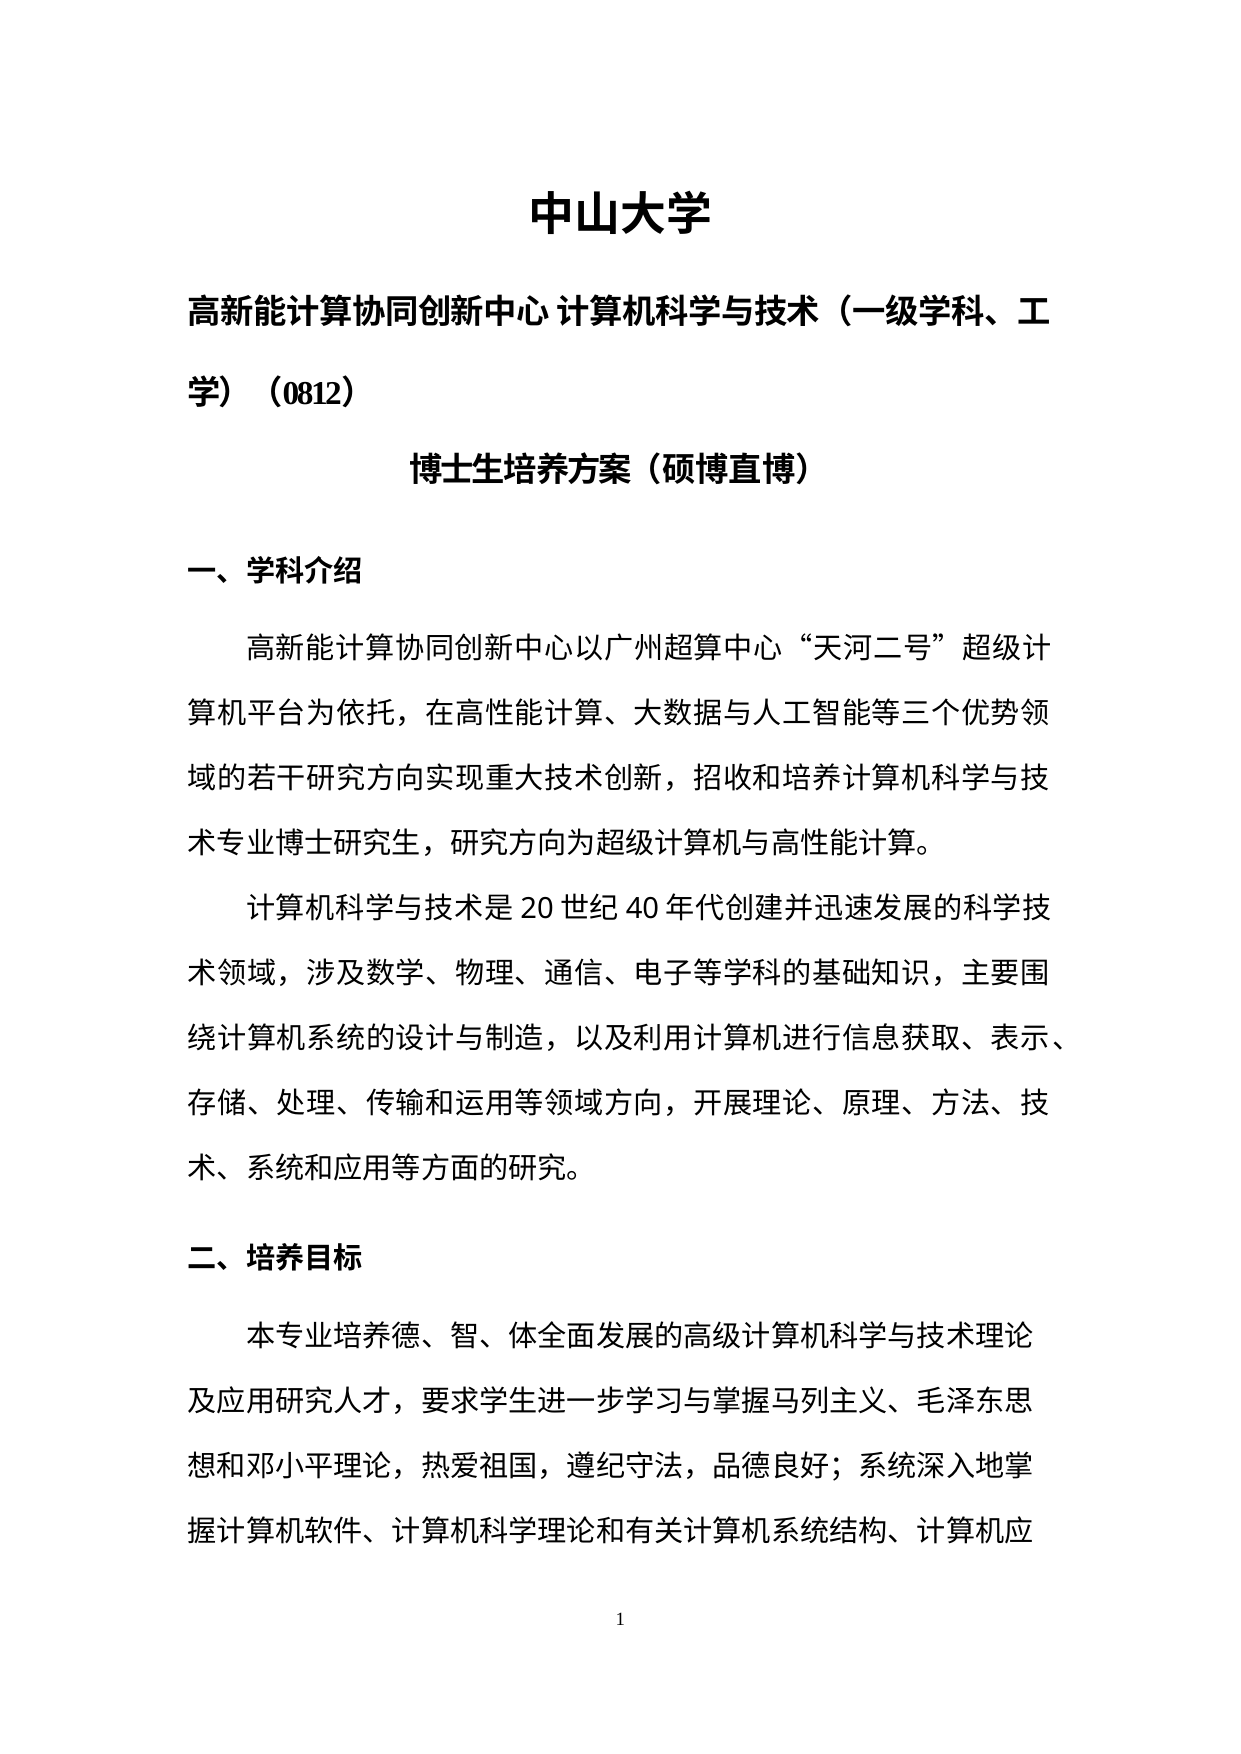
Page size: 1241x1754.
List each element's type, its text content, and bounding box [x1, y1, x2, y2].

text 一、学科介绍 [187, 536, 1053, 601]
text 高新能计算协同创新中心以广州超算中心“天河二号”超级计算机平台为依托，在高性能计算、大数据与人工智能等三个优势领域的若干研究方向实现重大技术创新，招收和培养计算机科学与技术专业博士研究生，研究方向为超级计算机与高性能计算。 [187, 614, 1053, 874]
text 二、培养目标 [187, 1224, 1053, 1289]
text 高新能计算协同创新中心 计算机科学与技术（一级学科、工学）（0812） [187, 276, 1053, 422]
text 中山大学 [187, 162, 1053, 259]
text 博士生培养方案（硕博直博） [187, 434, 1053, 499]
text 计算机科学与技术是20世纪40年代创建并迅速发展的科学技术领域，涉及数学、物理、通信、电子等学科的基础知识，主要围绕计算机系统的设计与制造，以及利用计算机进行信息获取、表示、存储、处理、传输和运用等领域方向，开展理论、原理、方法、技术、系统和应用等方面的研究。 [187, 874, 1053, 1199]
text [187, 1301, 1053, 1561]
